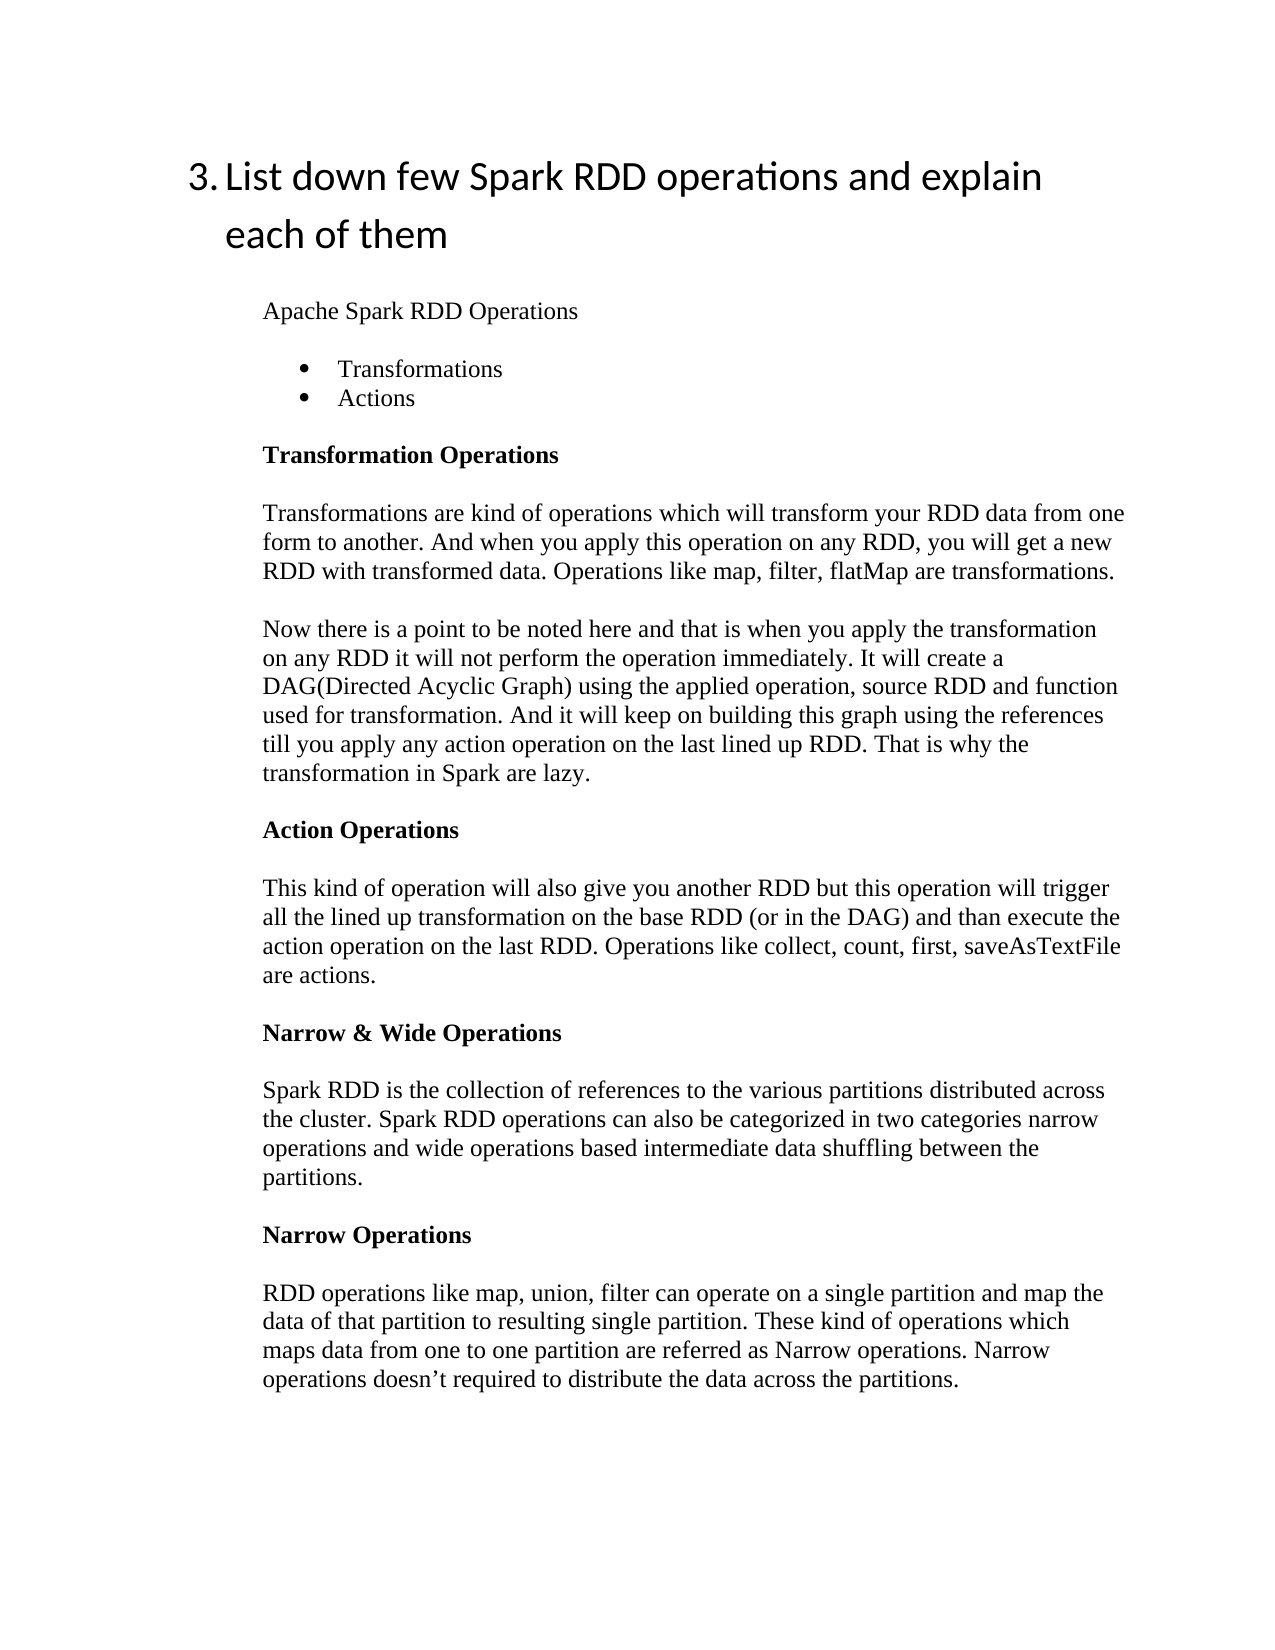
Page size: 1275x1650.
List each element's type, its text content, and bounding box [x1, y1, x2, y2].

text Apache Spark RDD Operations [262, 296, 1125, 325]
text RDD operations like map, union, filter can operate on a single partition and map the data of that partition to resulting single partition. These kind of operations which maps data from one to one partition are referred as Narrow operations. Narrow operations doesn’t required to distribute the data across the partitions. [262, 1278, 1125, 1393]
text Transformation Operations [262, 441, 1125, 469]
list Actions [300, 383, 1125, 411]
text Spark RDD is the collection of references to the various partitions distributed across the cluster. Spark RDD operations can also be categorized in two categories narrow operations and wide operations based intermediate data shuffling between the partitions. [262, 1076, 1125, 1191]
text Narrow Operations [262, 1220, 1125, 1248]
text Transformations are kind of operations which will transform your RDD data from one form to another. And when you apply this operation on any RDD, you will get a new RDD with transformed data. Operations like map, filter, flatMap are transformations. [262, 498, 1125, 585]
text Narrow & Wide Operations [262, 1018, 1125, 1046]
text Now there is a point to be noted here and that is when you apply the transformation on any RDD it will not perform the operation immediately. It will create a DAG(Directed Acyclic Graph) using the applied operation, source RDD and function used for transformation. And it will keep on building this graph using the references till you apply any action operation on the last lined up RDD. That is why the transformation in Spark are lazy. [262, 614, 1125, 786]
list List down few Spark RDD operations and explain each of them [187, 150, 1125, 259]
text Action Operations [262, 816, 1125, 844]
text This kind of operation will also give you another RDD but this operation will trigger all the lined up transformation on the base RDD (or in the DAG) and than execute the action operation on the last RDD. Operations like collect, count, first, saveAsTextFile are actions. [262, 873, 1125, 988]
list Transformations [300, 354, 1125, 383]
